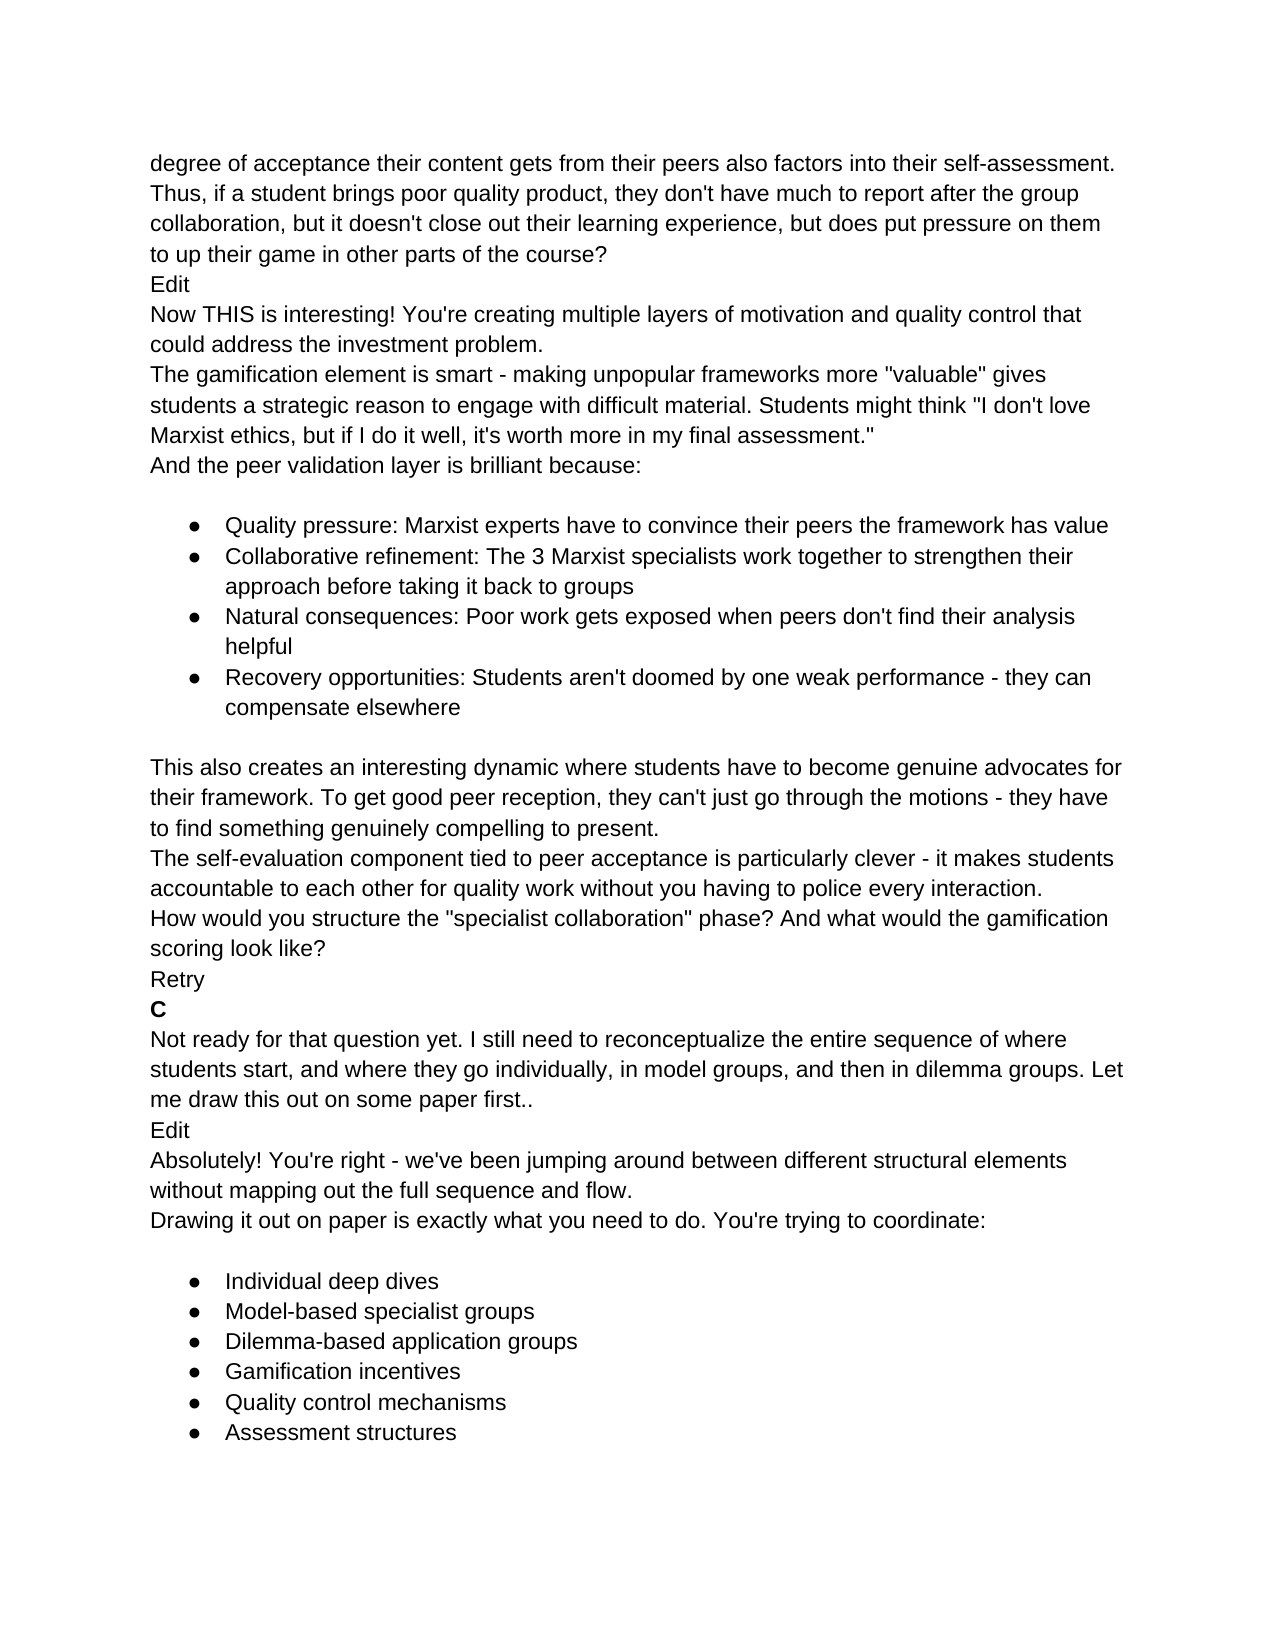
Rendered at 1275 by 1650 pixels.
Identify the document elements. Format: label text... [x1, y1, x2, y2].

list Assessment structures [187, 1419, 1125, 1445]
list Dilemma-based application groups [187, 1328, 1125, 1354]
text This also creates an interesting dynamic where students have to become genuine advocates for their framework. To get good peer reception, they can't just go through the motions - they have to find something genuinely compelling to present. The self-evaluation component tied to peer acceptance is particularly clever - it makes students accountable to each other for quality work without you having to police every interaction. How would you structure the "specialist collaboration" phase? And what would the gamification scoring look like? Retry C Not ready for that question yet. I still need to reconceptualize the entire sequence of where students start, and where they go individually, in model groups, and then in dilemma groups. Let me draw this out on some paper first.. Edit Absolutely! You're right - we've been jumping around between different structural elements without mapping out the full sequence and flow. Drawing it out on paper is exactly what you need to do. You're trying to coordinate: [150, 754, 1125, 1234]
list Model-based specialist groups [187, 1298, 1125, 1324]
list Recovery opportunities: Students aren't doomed by one weak performance - they can compensate elsewhere [187, 663, 1125, 720]
list Natural consequences: Poor work gets exposed when peers don't find their analysis helpful [187, 603, 1125, 660]
list Collaborative refinement: The 3 Marxist specialists work together to strengthen their approach before taking it back to groups [187, 543, 1125, 599]
list Individual deep dives [187, 1268, 1125, 1294]
list Quality pressure: Marxist experts have to convince their peers the framework has value [187, 512, 1125, 539]
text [150, 150, 1125, 478]
list Gamification incentives [187, 1358, 1125, 1385]
list Quality control mechanisms [187, 1388, 1125, 1415]
